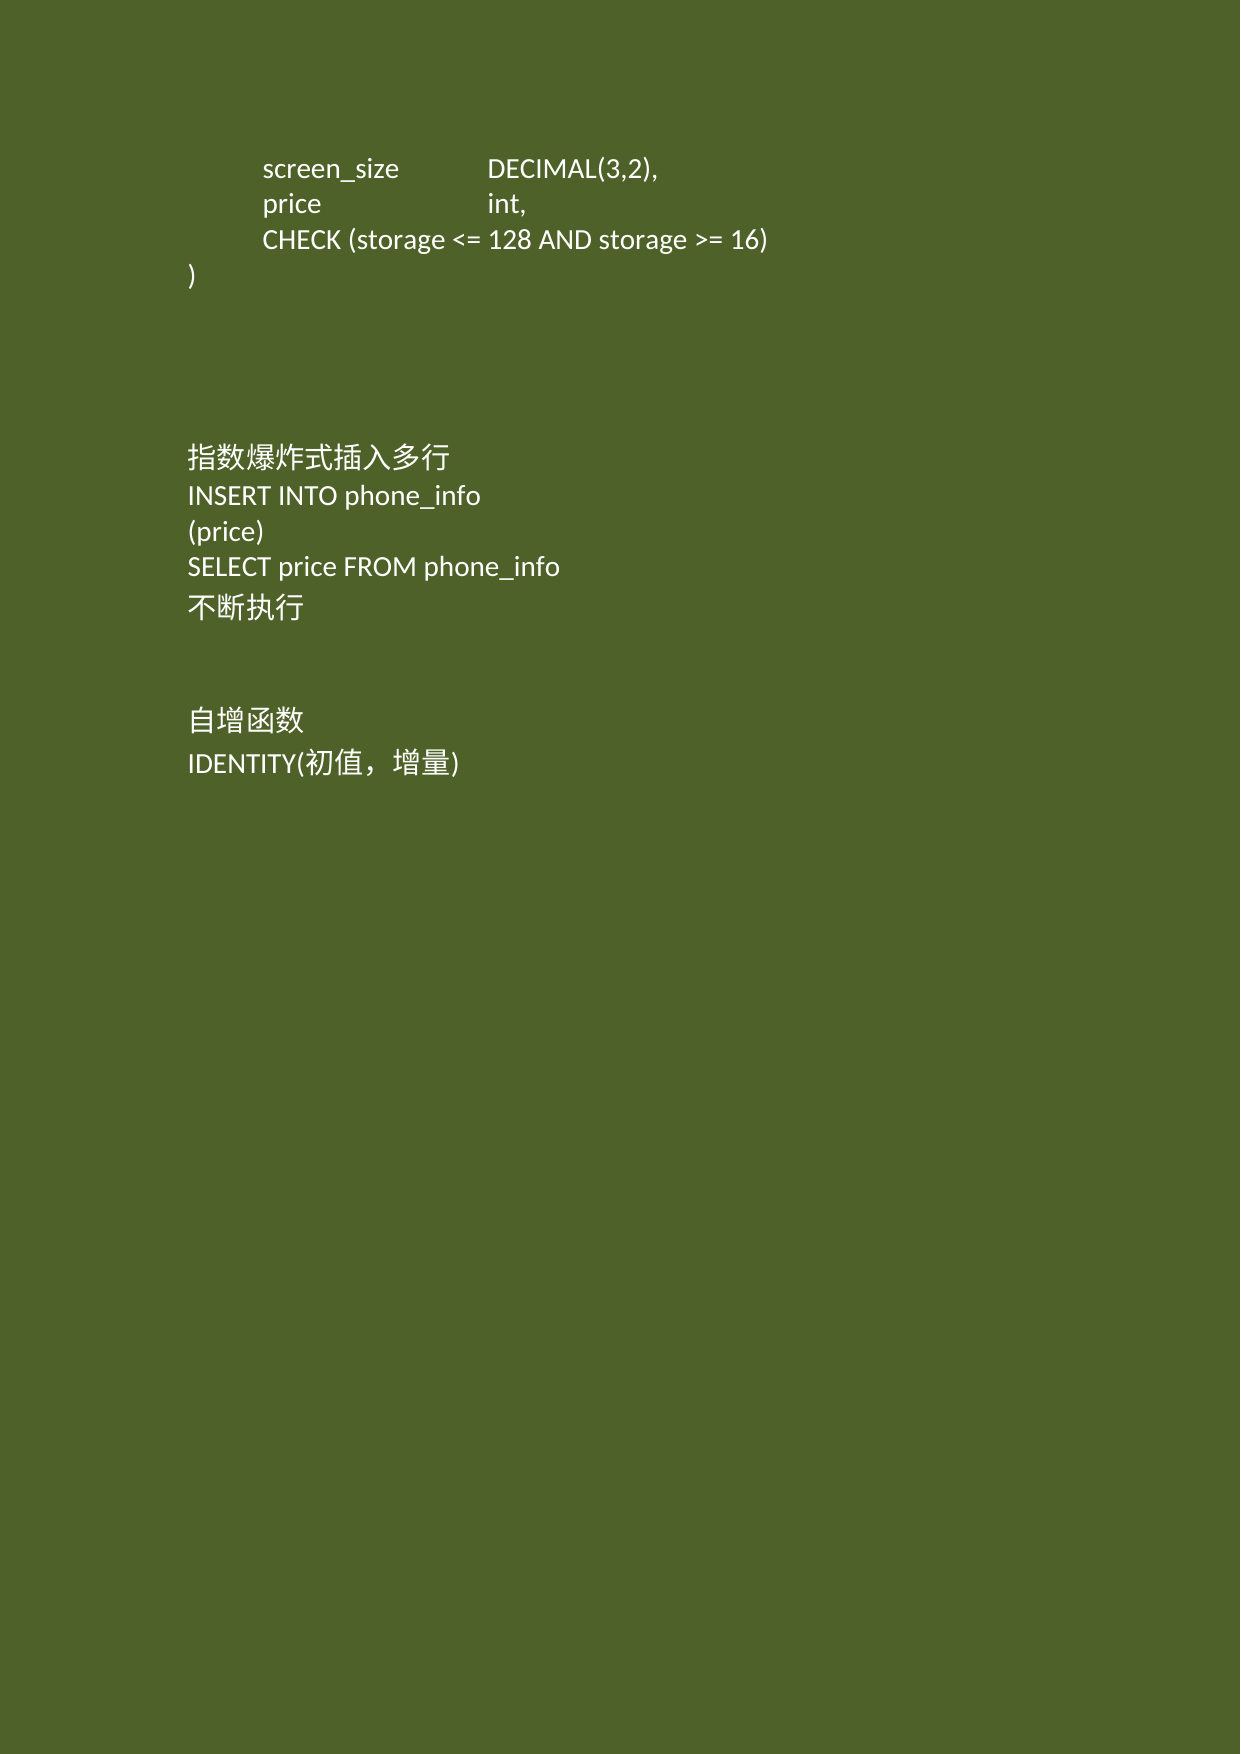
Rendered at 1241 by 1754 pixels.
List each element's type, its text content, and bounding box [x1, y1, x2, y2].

text screen_size DECIMAL(3,2), [187, 150, 1053, 186]
text 指数爆炸式插入多行 [187, 435, 1053, 477]
text CHECK (storage <= 128 AND storage >= 16) [187, 221, 1053, 257]
text 自增函数 [187, 698, 1053, 740]
text price int, [187, 186, 1053, 221]
text IDENTITY(初值，增量) [187, 740, 1053, 782]
text 不断执行 [187, 584, 1053, 626]
text ) [187, 257, 1053, 292]
text SELECT price FROM phone_info [187, 548, 1053, 584]
text INSERT INTO phone_info [187, 477, 1053, 513]
text (price) [187, 513, 1053, 548]
